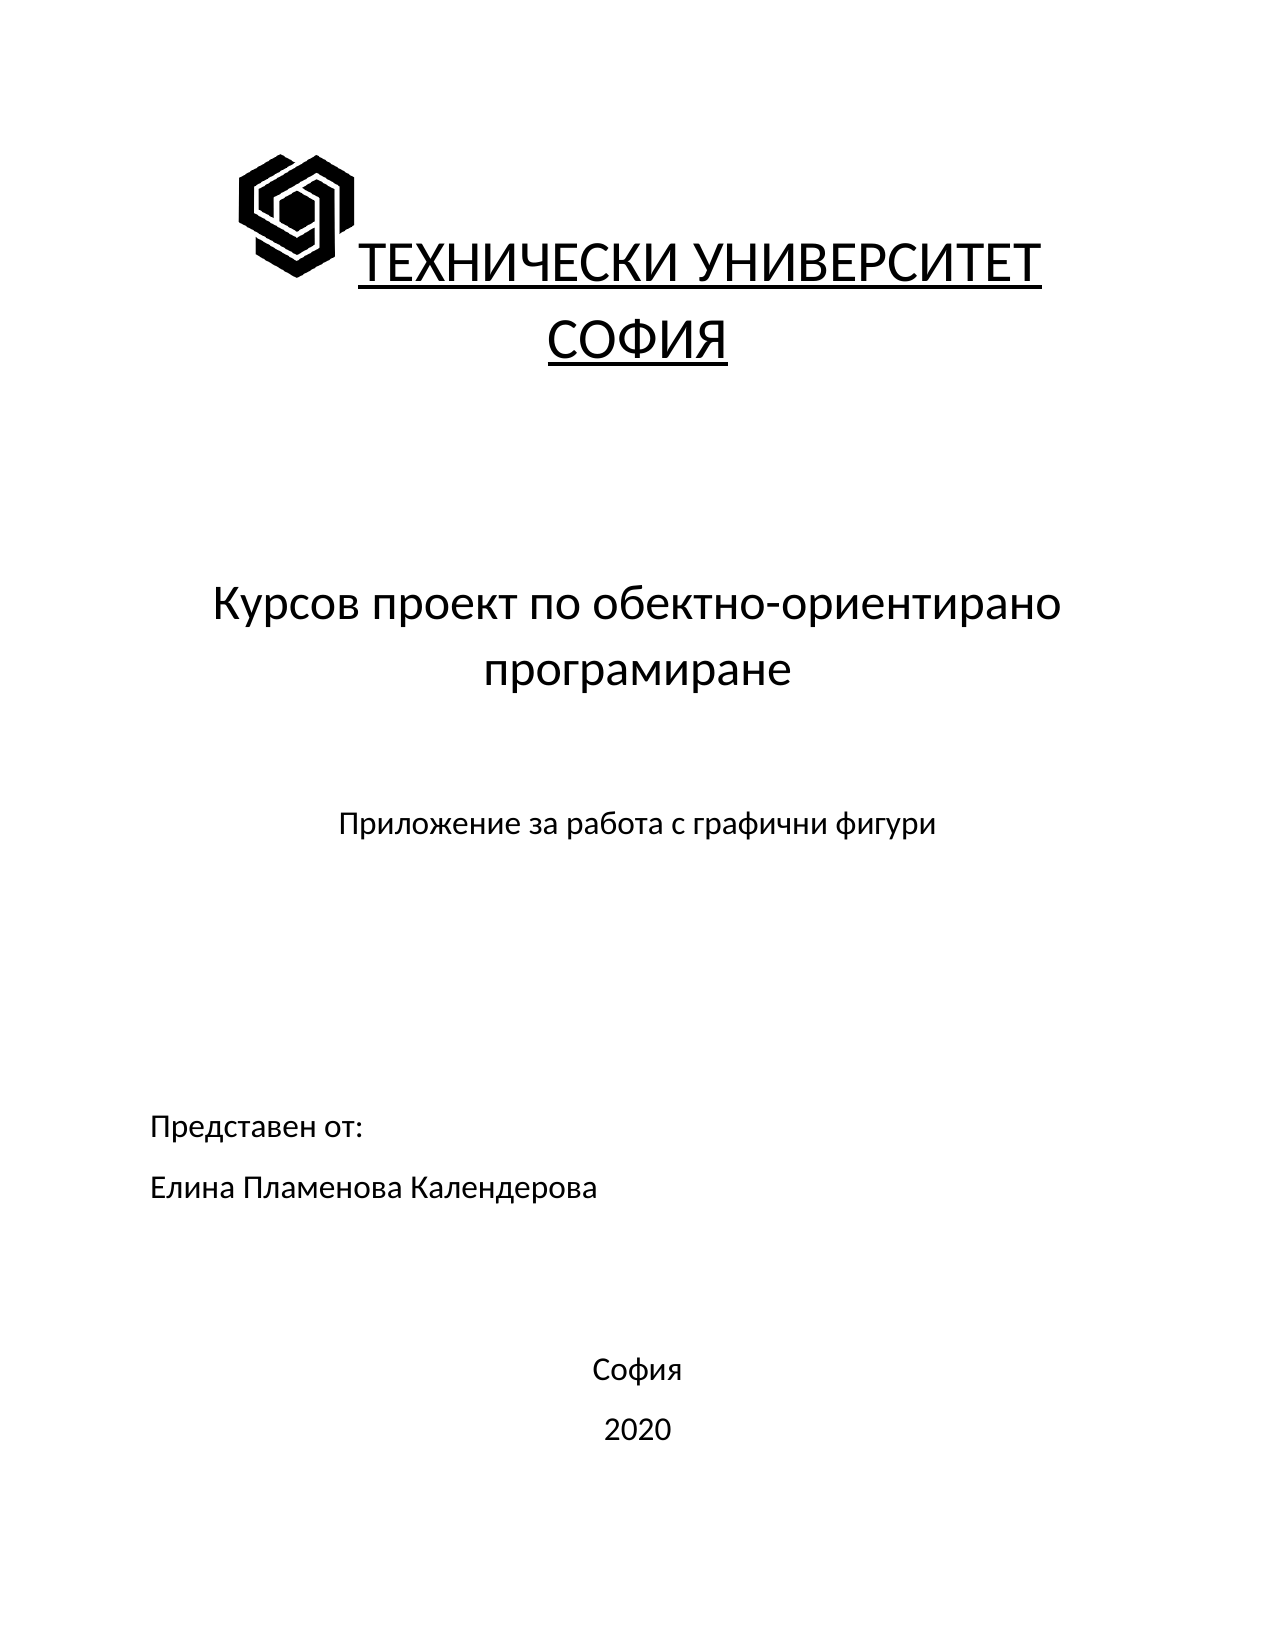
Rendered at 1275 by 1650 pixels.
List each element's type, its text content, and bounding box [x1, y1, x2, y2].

text Представен от: [150, 1105, 1125, 1146]
text София [150, 1347, 1125, 1388]
text Елина Пламенова Календерова [150, 1166, 1125, 1206]
text ТЕХНИЧЕСКИ УНИВЕРСИТЕТ СОФИЯ [150, 150, 1125, 373]
text Курсов проект по обектно-ориентирано програмиране [150, 571, 1125, 698]
text Приложение за работа с графични фигури [150, 802, 1125, 843]
text 2020 [150, 1408, 1125, 1449]
picture [233, 150, 358, 282]
